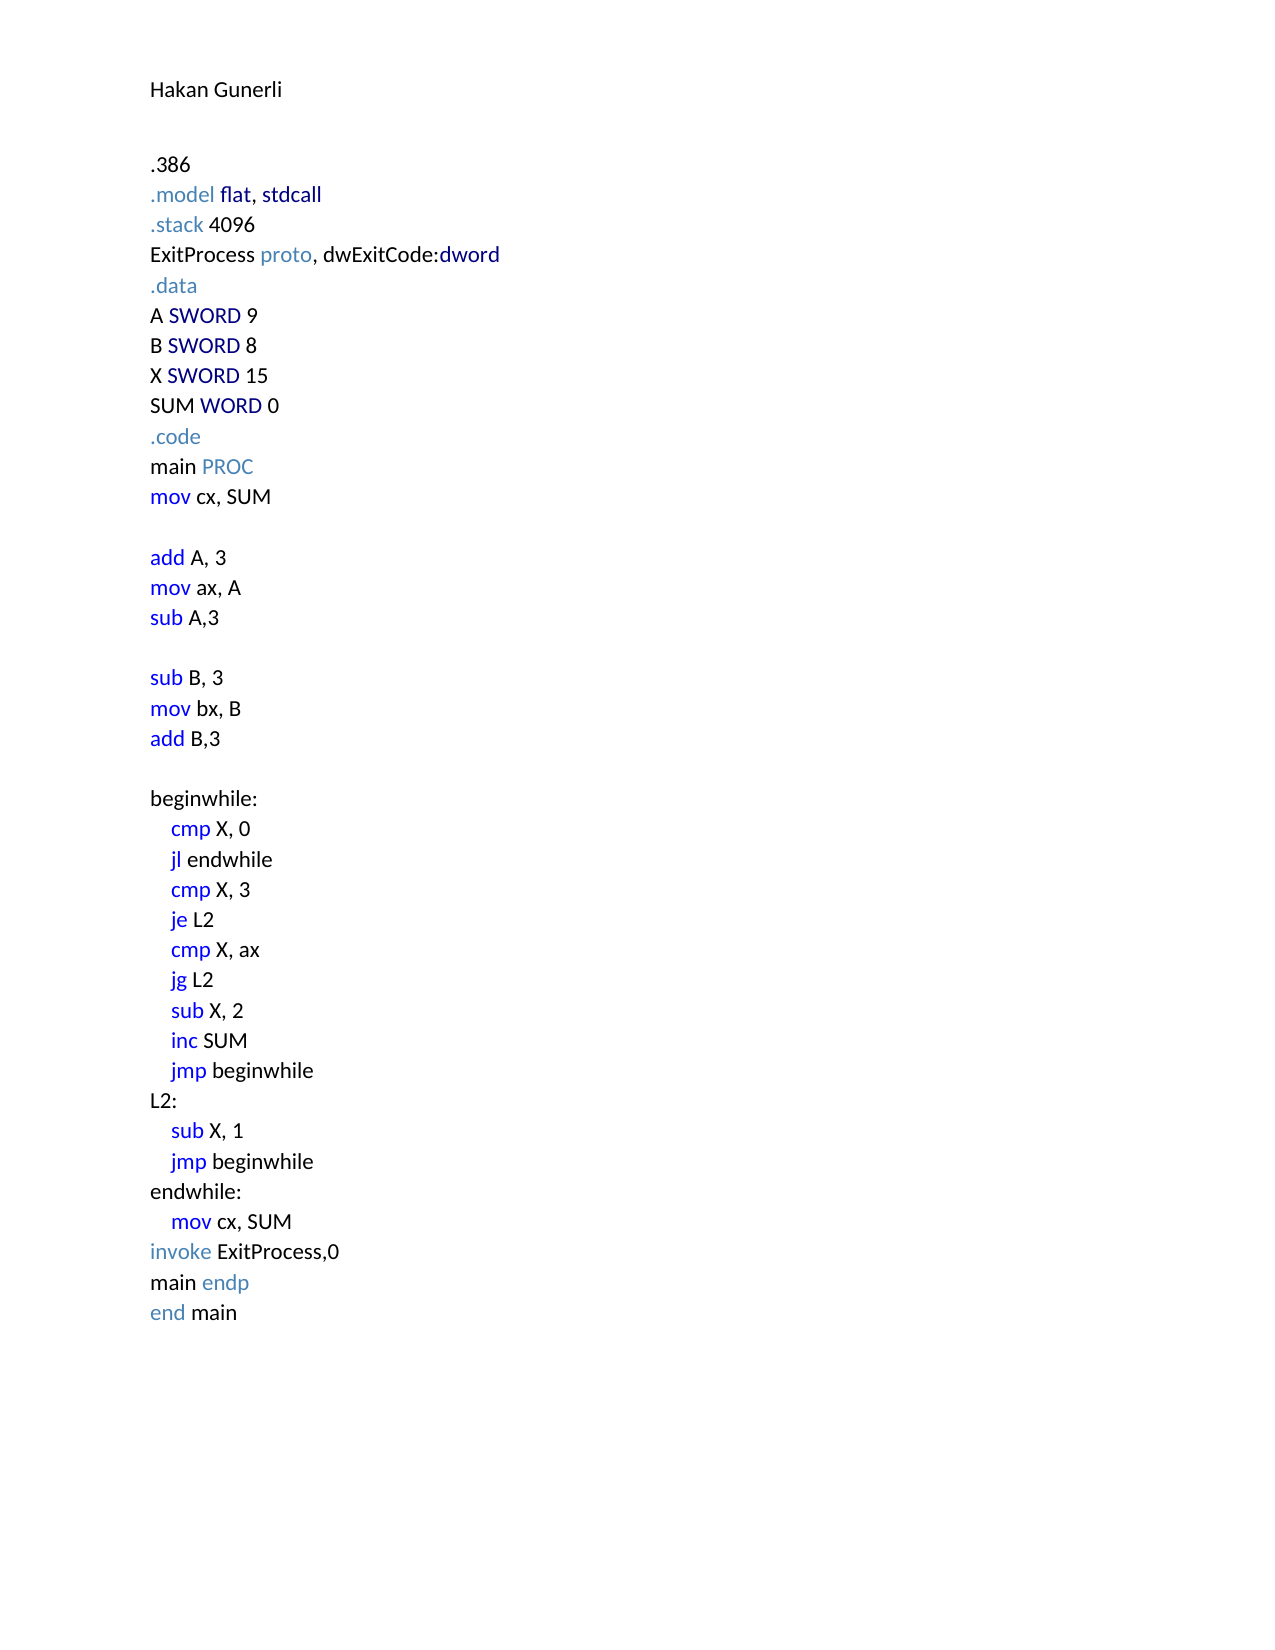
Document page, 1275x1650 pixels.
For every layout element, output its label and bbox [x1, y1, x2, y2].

text [150, 150, 1125, 1326]
